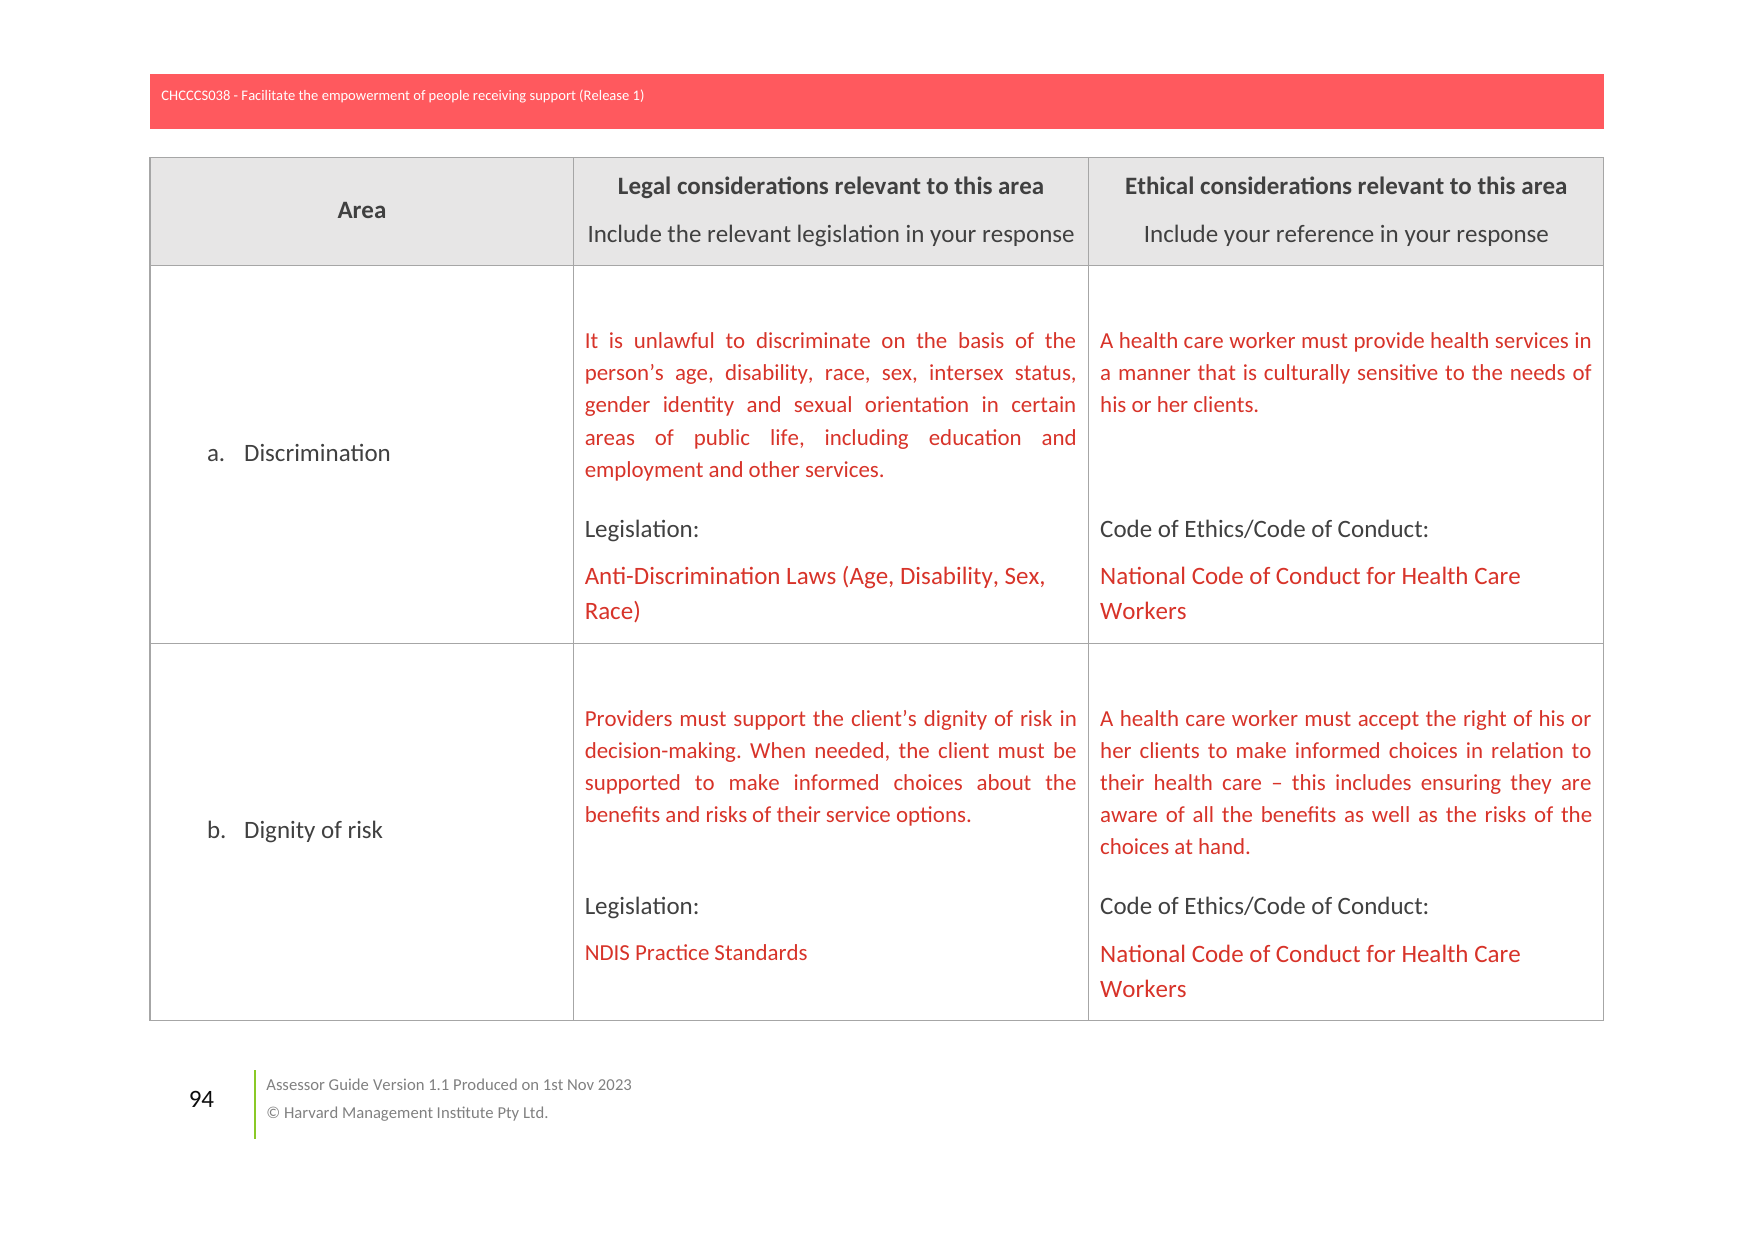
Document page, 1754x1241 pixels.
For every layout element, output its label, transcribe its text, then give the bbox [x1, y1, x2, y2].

table_cell Discrimination [151, 266, 573, 643]
table_cell Dignity of risk [151, 644, 573, 1020]
table_cell Providers must support the client’s dignity of risk in decision-making. When needed, the client must be supported to make informed choices about the benefits and risks of their service options. [574, 644, 1088, 877]
table_header Ethical considerations relevant to this area Include your reference in your response [1089, 158, 1603, 265]
table_cell A health care worker must accept the right of his or her clients to make informed choices in relation to their health care – this includes ensuring they are aware of all the benefits as well as the risks of the choices at hand. [1089, 644, 1603, 877]
table_cell A health care worker must provide health services in a manner that is culturally sensitive to the needs of his or her clients. [1089, 266, 1603, 499]
table_header Area [151, 158, 573, 265]
table_header Legal considerations relevant to this area Include the relevant legislation in your response [574, 158, 1088, 265]
table_cell Code of Ethics/Code of Conduct: National Code of Conduct for Health Care Workers [1089, 499, 1603, 643]
table_cell Code of Ethics/Code of Conduct: National Code of Conduct for Health Care Workers [1089, 877, 1603, 1020]
table_cell Legislation: Anti-Discrimination Laws (Age, Disability, Sex, Race) [574, 499, 1088, 643]
table_cell It is unlawful to discriminate on the basis of the person’s age, disability, race, sex, intersex status, gender identity and sexual orientation in certain areas of public life, including education and employment and other services. [574, 266, 1088, 499]
table_cell Legislation: NDIS Practice Standards [574, 877, 1088, 1020]
